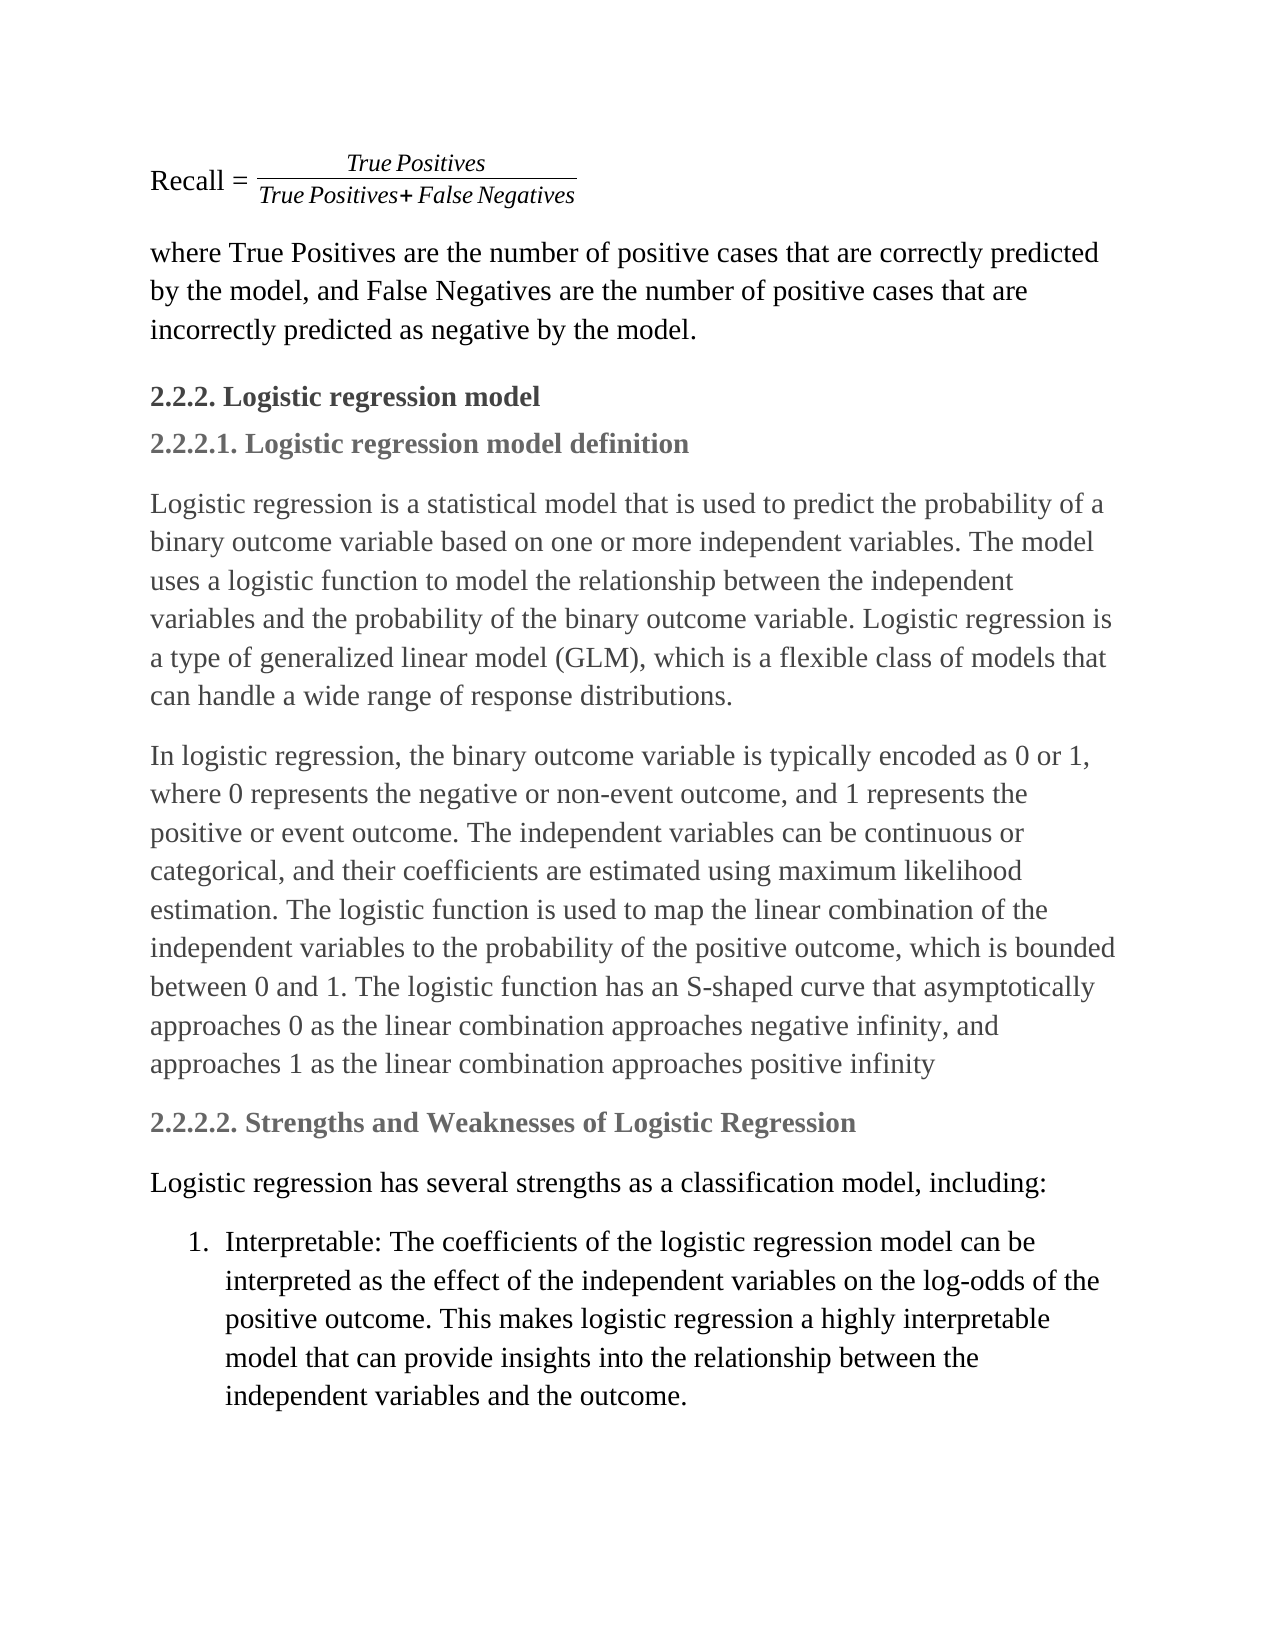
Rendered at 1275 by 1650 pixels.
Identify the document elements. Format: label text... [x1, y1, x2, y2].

text In logistic regression, the binary outcome variable is typically encoded as 0 or 1, where 0 represents the negative or non-event outcome, and 1 represents the positive or event outcome. The independent variables can be continuous or categorical, and their coefficients are estimated using maximum likelihood estimation. The logistic function is used to map the linear combination of the independent variables to the probability of the positive outcome, which is bounded between 0 and 1. The logistic function has an S-shaped curve that asymptotically approaches 0 as the linear combination approaches negative infinity, and approaches 1 as the linear combination approaches positive infinity [150, 738, 1125, 1080]
text Recall = [150, 150, 1125, 209]
subtitle 2.2.2. Logistic regression model [150, 379, 1125, 413]
list Interpretable: The coefficients of the logistic regression model can be interpreted as the effect of the independent variables on the log-odds of the positive outcome. This makes logistic regression a highly interpretable model that can provide insights into the relationship between the independent variables and the outcome. [187, 1224, 1125, 1412]
text 2.2.2.1. Logistic regression model definition [150, 426, 1125, 460]
text 2.2.2.2. Strengths and Weaknesses of Logistic Regression [150, 1106, 1125, 1139]
text Logistic regression is a statistical model that is used to predict the probability of a binary outcome variable based on one or more independent variables. The model uses a logistic function to model the relationship between the independent variables and the probability of the binary outcome variable. Logistic regression is a type of generalized linear model (GLM), which is a flexible class of models that can handle a wide range of response distributions. [150, 486, 1125, 712]
text where True Positives are the number of positive cases that are correctly predicted by the model, and False Negatives are the number of positive cases that are incorrectly predicted as negative by the model. [150, 235, 1125, 345]
text Logistic regression has several strengths as a classification model, including: [150, 1165, 1125, 1198]
